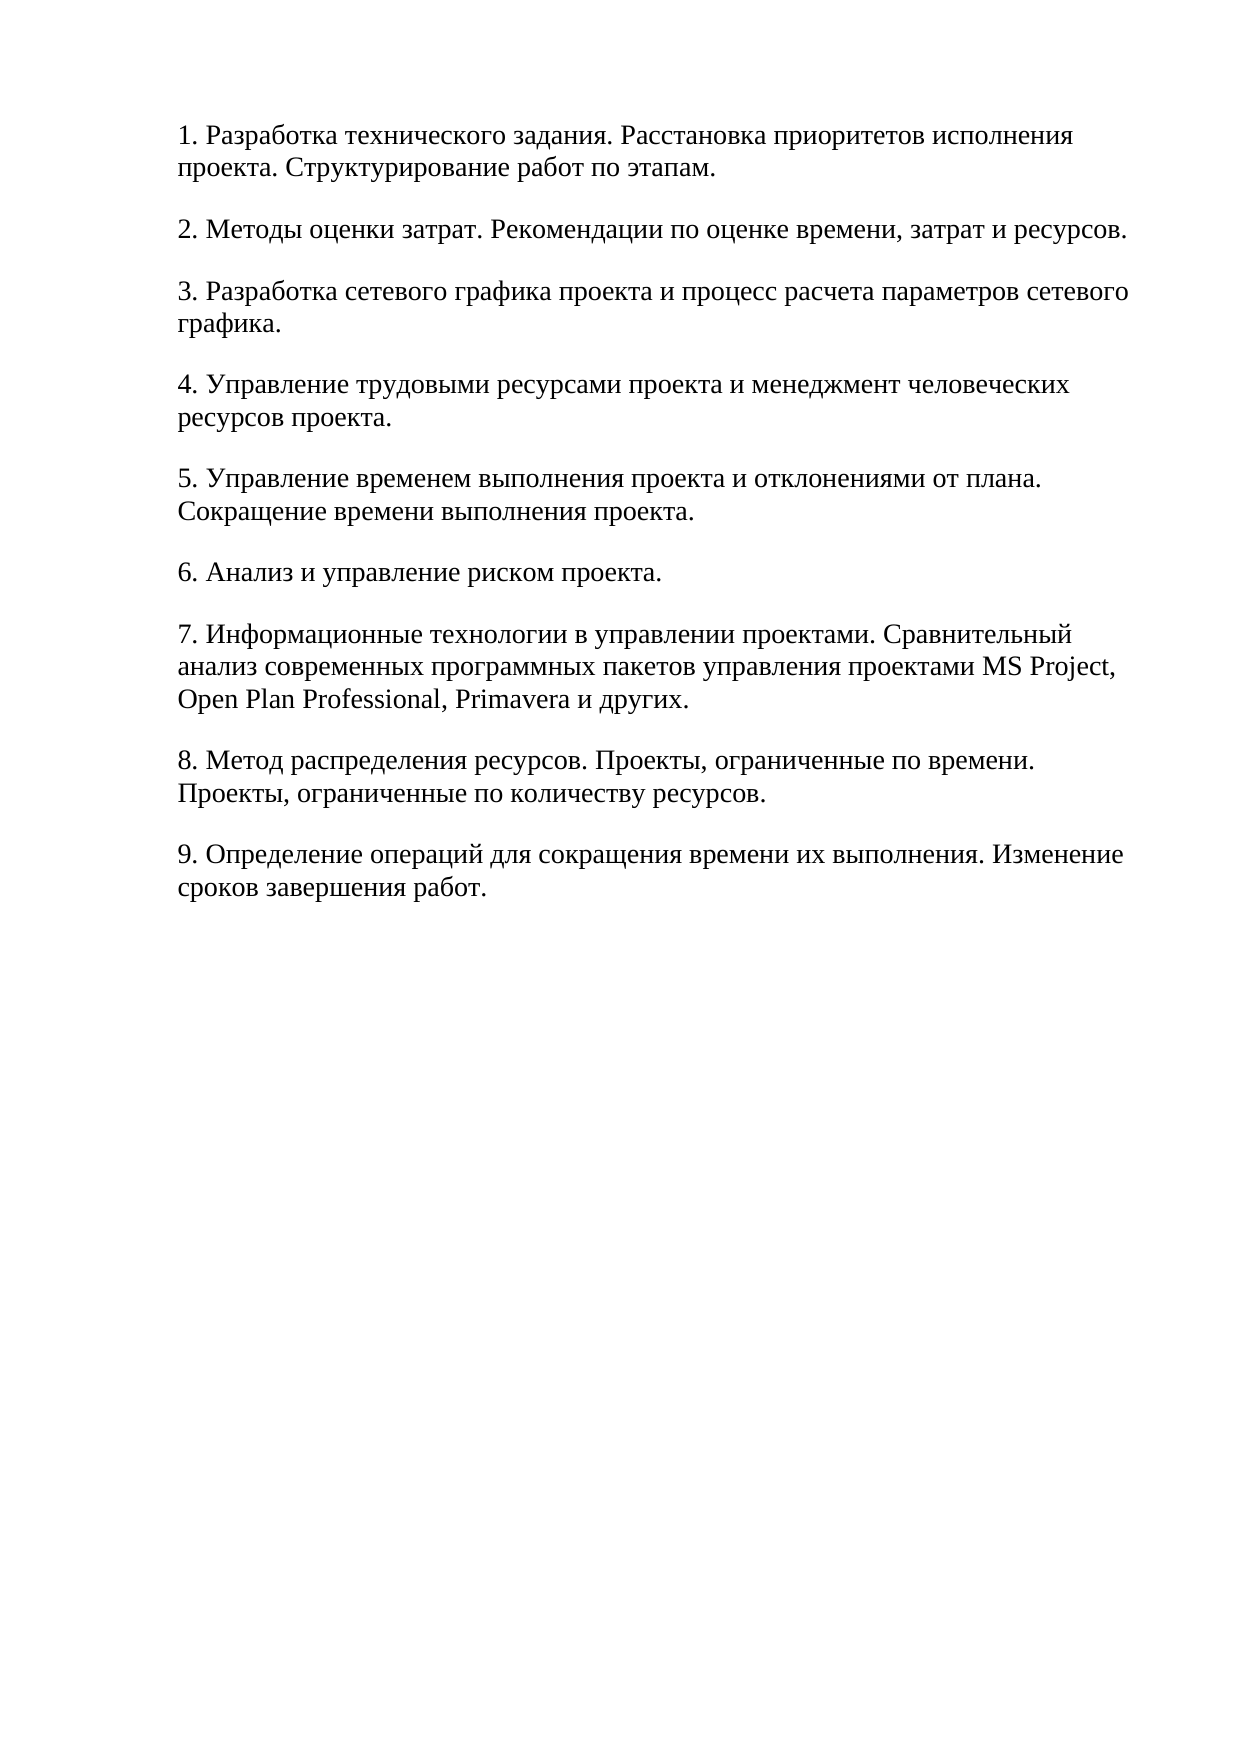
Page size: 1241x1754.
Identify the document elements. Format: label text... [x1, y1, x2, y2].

text 3. Разработка сетевого графика проекта и процесс расчета параметров сетевого графика. [177, 274, 1152, 338]
text 4. Управление трудовыми ресурсами проекта и менеджмент человеческих ресурсов проекта. [177, 368, 1152, 432]
text 6. Анализ и управление риском проекта. [177, 556, 1152, 588]
text 9. Определение операций для сокращения времени их выполнения. Изменение сроков завершения работ. [177, 837, 1152, 902]
text 5. Управление временем выполнения проекта и отклонениями от плана. Сокращение времени выполнения проекта. [177, 462, 1152, 526]
text 8. Метод распределения ресурсов. Проекты, ограниченные по времени. Проекты, ограниченные по количеству ресурсов. [177, 743, 1152, 808]
text 2. Методы оценки затрат. Рекомендации по оценке времени, затрат и ресурсов. [177, 212, 1152, 244]
text 7. Информационные технологии в управлении проектами. Сравнительный анализ современных программных пакетов управления проектами MS Project, Open Plan Professional, Primavera и других. [177, 617, 1152, 714]
text 1. Разработка технического задания. Расстановка приоритетов исполнения проекта. Структурирование работ по этапам. [177, 118, 1152, 183]
